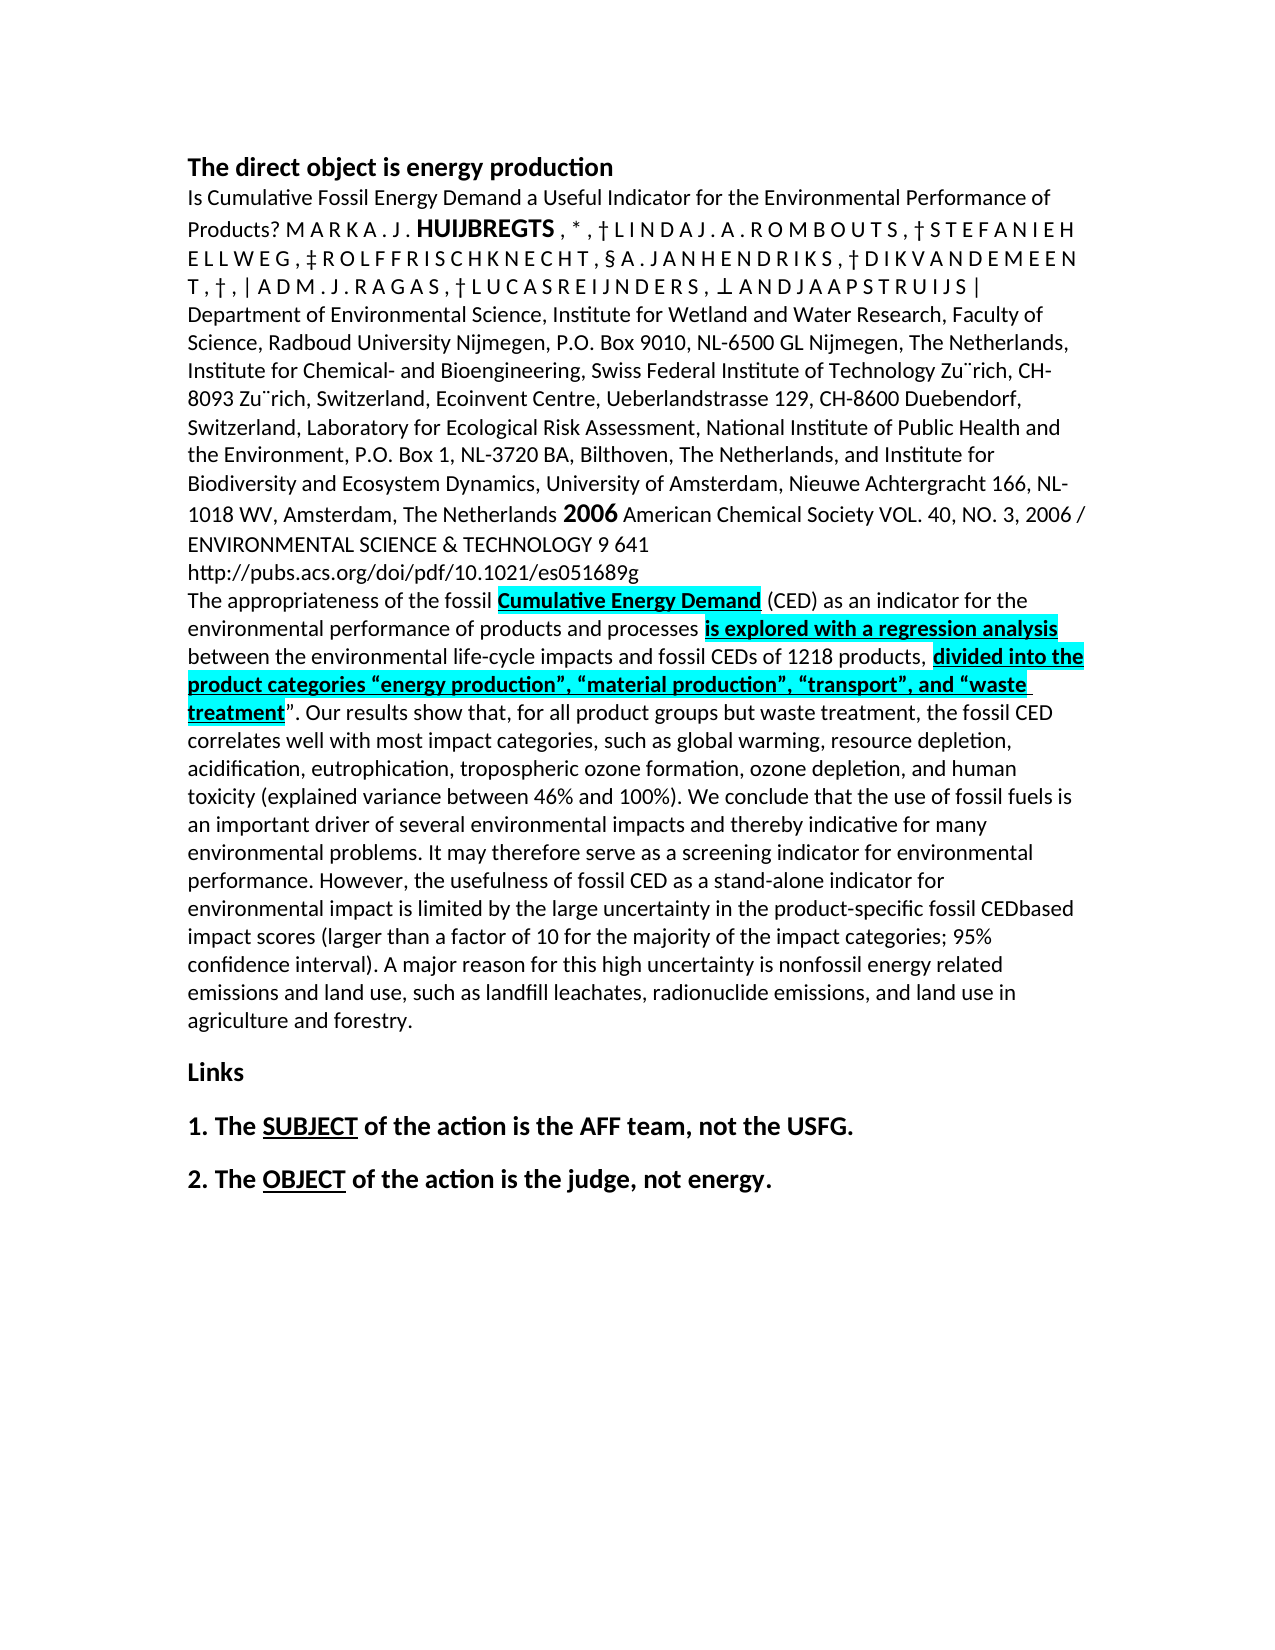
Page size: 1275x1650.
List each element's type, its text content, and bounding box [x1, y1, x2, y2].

subtitle Links [187, 1055, 1087, 1088]
subtitle 2. The OBJECT of the action is the judge, not energy. [187, 1163, 1087, 1196]
subtitle 1. The SUBJECT of the action is the AFF team, not the USFG. [187, 1109, 1087, 1142]
text The appropriateness of the fossil Cumulative Energy Demand (CED) as an indicator for the environmental performance of products and processes is explored with a regression analysis between the environmental life-cycle impacts and fossil CEDs of 1218 products, divided into the product categories “energy production”, “material production”, “transport”, and “waste treatment”. Our results show that, for all product groups but waste treatment, the fossil CED correlates well with most impact categories, such as global warming, resource depletion, acidification, eutrophication, tropospheric ozone formation, ozone depletion, and human toxicity (explained variance between 46% and 100%). We conclude that the use of fossil fuels is an important driver of several environmental impacts and thereby indicative for many environmental problems. It may therefore serve as a screening indicator for environmental performance. However, the usefulness of fossil CED as a stand-alone indicator for environmental impact is limited by the large uncertainty in the product-specific fossil CEDbased impact scores (larger than a factor of 10 for the majority of the impact categories; 95% confidence interval). A major reason for this high uncertainty is nonfossil energy related emissions and land use, such as landfill leachates, radionuclide emissions, and land use in agriculture and forestry. [187, 586, 1087, 1034]
subtitle The direct object is energy production [187, 150, 1087, 183]
text Is Cumulative Fossil Energy Demand a Useful Indicator for the Environmental Performance of Products? M A R K A . J . HUIJBREGTS , * , † L I N D A J . A . R O M B O U T S , † S T E F A N I E H E L L W E G , ‡ R O L F F R I S C H K N E C H T , § A . J A N H E N D R I K S , † D I K V A N D E M E E N T , † , | A D M . J . R A G A S , † L U C A S R E I J N D E R S , ⊥ A N D J A A P S T R U I J S | Department of Environmental Science, Institute for Wetland and Water Research, Faculty of Science, Radboud University Nijmegen, P.O. Box 9010, NL-6500 GL Nijmegen, The Netherlands, Institute for Chemical- and Bioengineering, Swiss Federal Institute of Technology Zu¨rich, CH-8093 Zu¨rich, Switzerland, Ecoinvent Centre, Ueberlandstrasse 129, CH-8600 Duebendorf, Switzerland, Laboratory for Ecological Risk Assessment, National Institute of Public Health and the Environment, P.O. Box 1, NL-3720 BA, Bilthoven, The Netherlands, and Institute for Biodiversity and Ecosystem Dynamics, University of Amsterdam, Nieuwe Achtergracht 166, NL-1018 WV, Amsterdam, The Netherlands 2006 American Chemical Society VOL. 40, NO. 3, 2006 / ENVIRONMENTAL SCIENCE & TECHNOLOGY 9 641 http://pubs.acs.org/doi/pdf/10.1021/es051689g [187, 183, 1087, 586]
